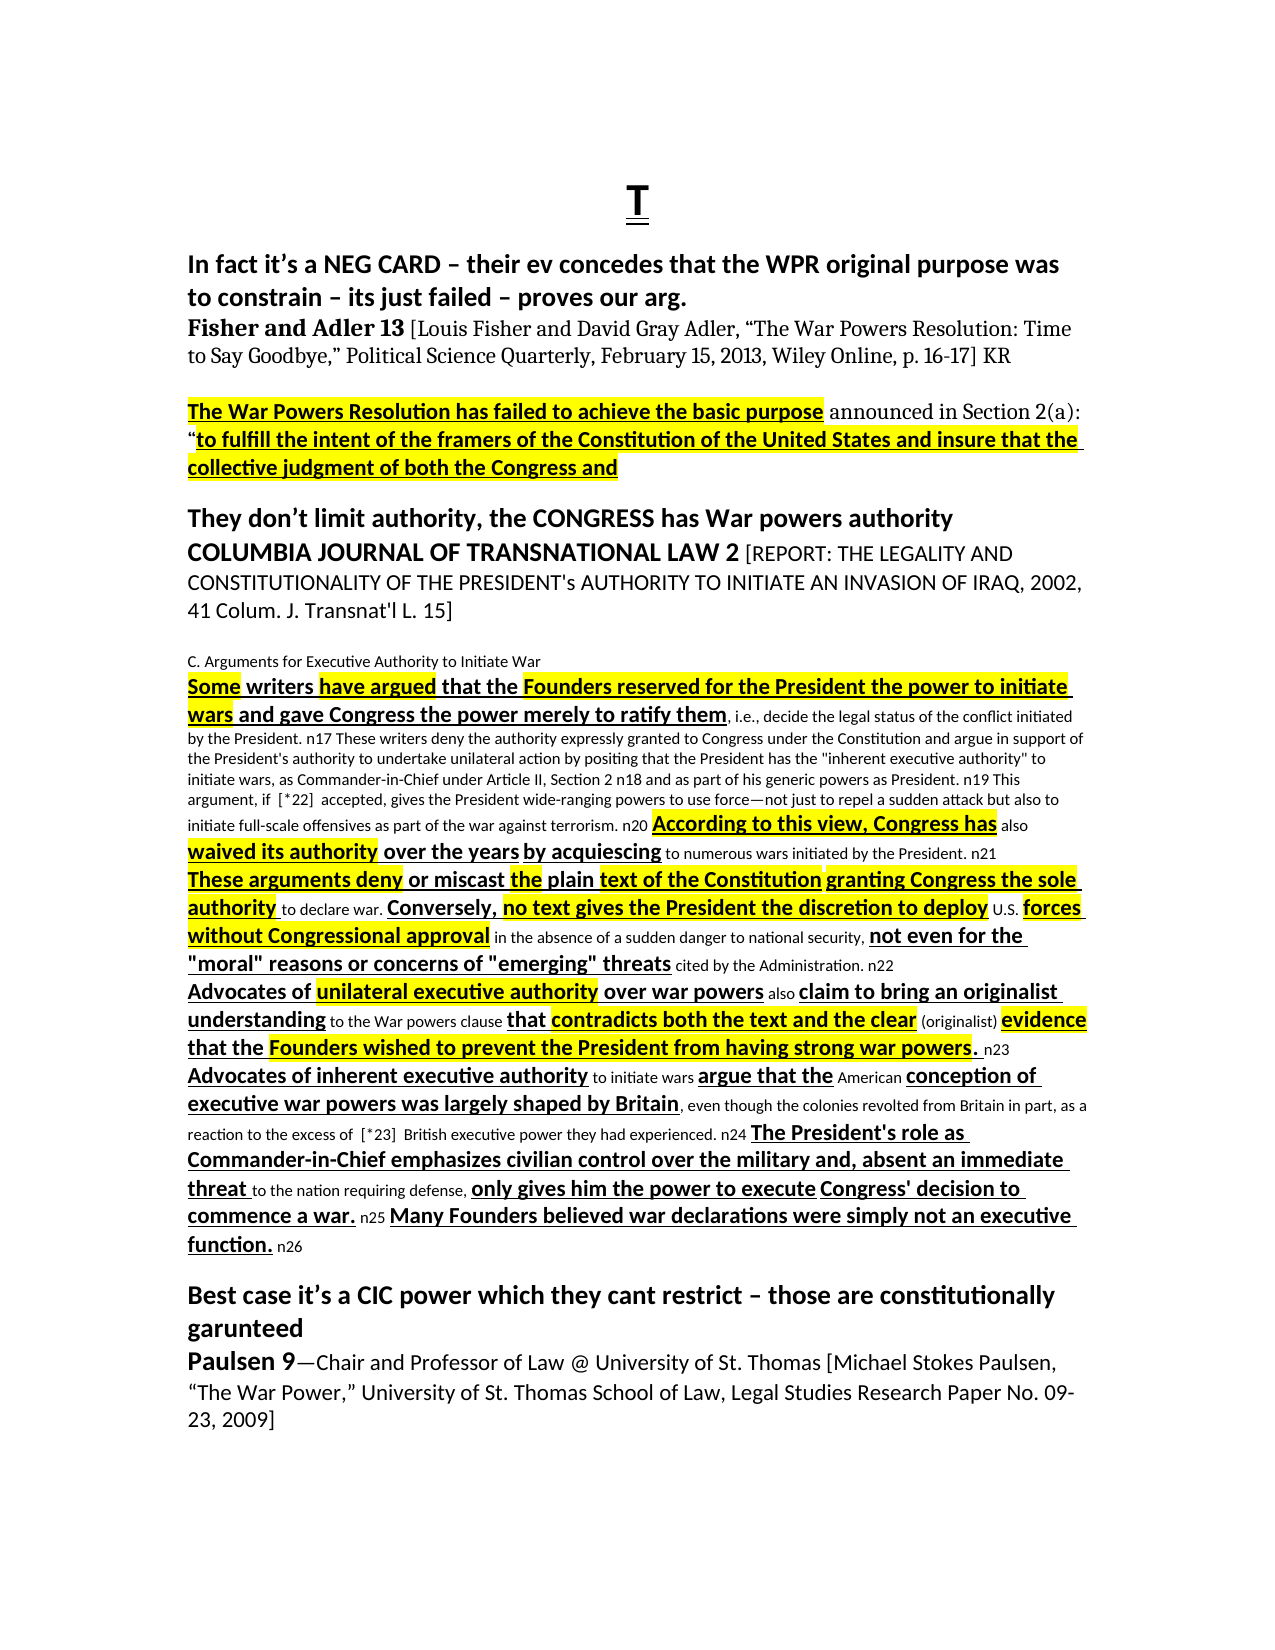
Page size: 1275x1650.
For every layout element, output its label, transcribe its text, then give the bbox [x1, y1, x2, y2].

text These arguments deny or miscast the plain text of the Constitution granting Congress the sole authority to declare war. Conversely, no text gives the President the discretion to deploy U.S. forces without Congressional approval in the absence of a sudden danger to national security, not even for the "moral" reasons or concerns of "emerging" threats cited by the Administration. n22 [187, 865, 1087, 977]
text Paulsen 9—Chair and Professor of Law @ University of St. Thomas [Michael Stokes Paulsen, “The War Power,” University of St. Thomas School of Law, Legal Studies Research Paper No. 09-23, 2009] [187, 1344, 1087, 1434]
text Advocates of unilateral executive authority over war powers also claim to bring an originalist understanding to the War powers clause that contradicts both the text and the clear (originalist) evidence that the Founders wished to prevent the President from having strong war powers. n23 Advocates of inherent executive authority to initiate wars argue that the American conception of executive war powers was largely shaped by Britain, even though the colonies revolted from Britain in part, as a reaction to the excess of [*23] British executive power they had experienced. n24 The President's role as Commander-in-Chief emphasizes civilian control over the military and, absent an immediate threat to the nation requiring defense, only gives him the power to execute Congress' decision to commence a war. n25 Many Founders believed war declarations were simply not an executive function. n26 [187, 977, 1087, 1258]
subtitle They don’t limit authority, the CONGRESS has War powers authority [187, 502, 1087, 535]
subtitle Best case it’s a CIC power which they cant restrict – those are constitutionally garunteed [187, 1278, 1087, 1344]
subtitle T [187, 171, 1087, 227]
text The War Powers Resolution has failed to achieve the basic purpose announced in Section 2(a): “to fulfill the intent of the framers of the Constitution of the United States and insure that the collective judgment of both the Congress and [618, 397, 1087, 481]
subtitle In fact it’s a NEG CARD – their ev concedes that the WPR original purpose was to constrain – its just failed – proves our arg. [187, 248, 1087, 314]
text COLUMBIA JOURNAL OF TRANSNATIONAL LAW 2 [REPORT: THE LEGALITY AND CONSTITUTIONALITY OF THE PRESIDENT's AUTHORITY TO INITIATE AN INVASION OF IRAQ, 2002, 41 Colum. J. Transnat'l L. 15] [187, 535, 1087, 624]
text Some writers have argued that the Founders reserved for the President the power to initiate wars and gave Congress the power merely to ratify them, i.e., decide the legal status of the conflict initiated by the President. n17 These writers deny the authority expressly granted to Congress under the Constitution and argue in support of the President's authority to undertake unilateral action by positing that the President has the "inherent executive authority" to initiate wars, as Commander-in-Chief under Article II, Section 2 n18 and as part of his generic powers as President. n19 This argument, if [*22] accepted, gives the President wide-ranging powers to use force—not just to repel a sudden attack but also to initiate full-scale offensives as part of the war against terrorism. n20 According to this view, Congress has also waived its authority over the years by acquiescing to numerous wars initiated by the President. n21 [187, 672, 1087, 865]
text C. Arguments for Executive Authority to Initiate War [187, 652, 1087, 672]
text Fisher and Adler 13 [Louis Fisher and David Gray Adler, “The War Powers Resolution: Time to Say Goodbye,” Political Science Quarterly, February 15, 2013, Wiley Online, p. 16-17] KR [187, 314, 1087, 369]
